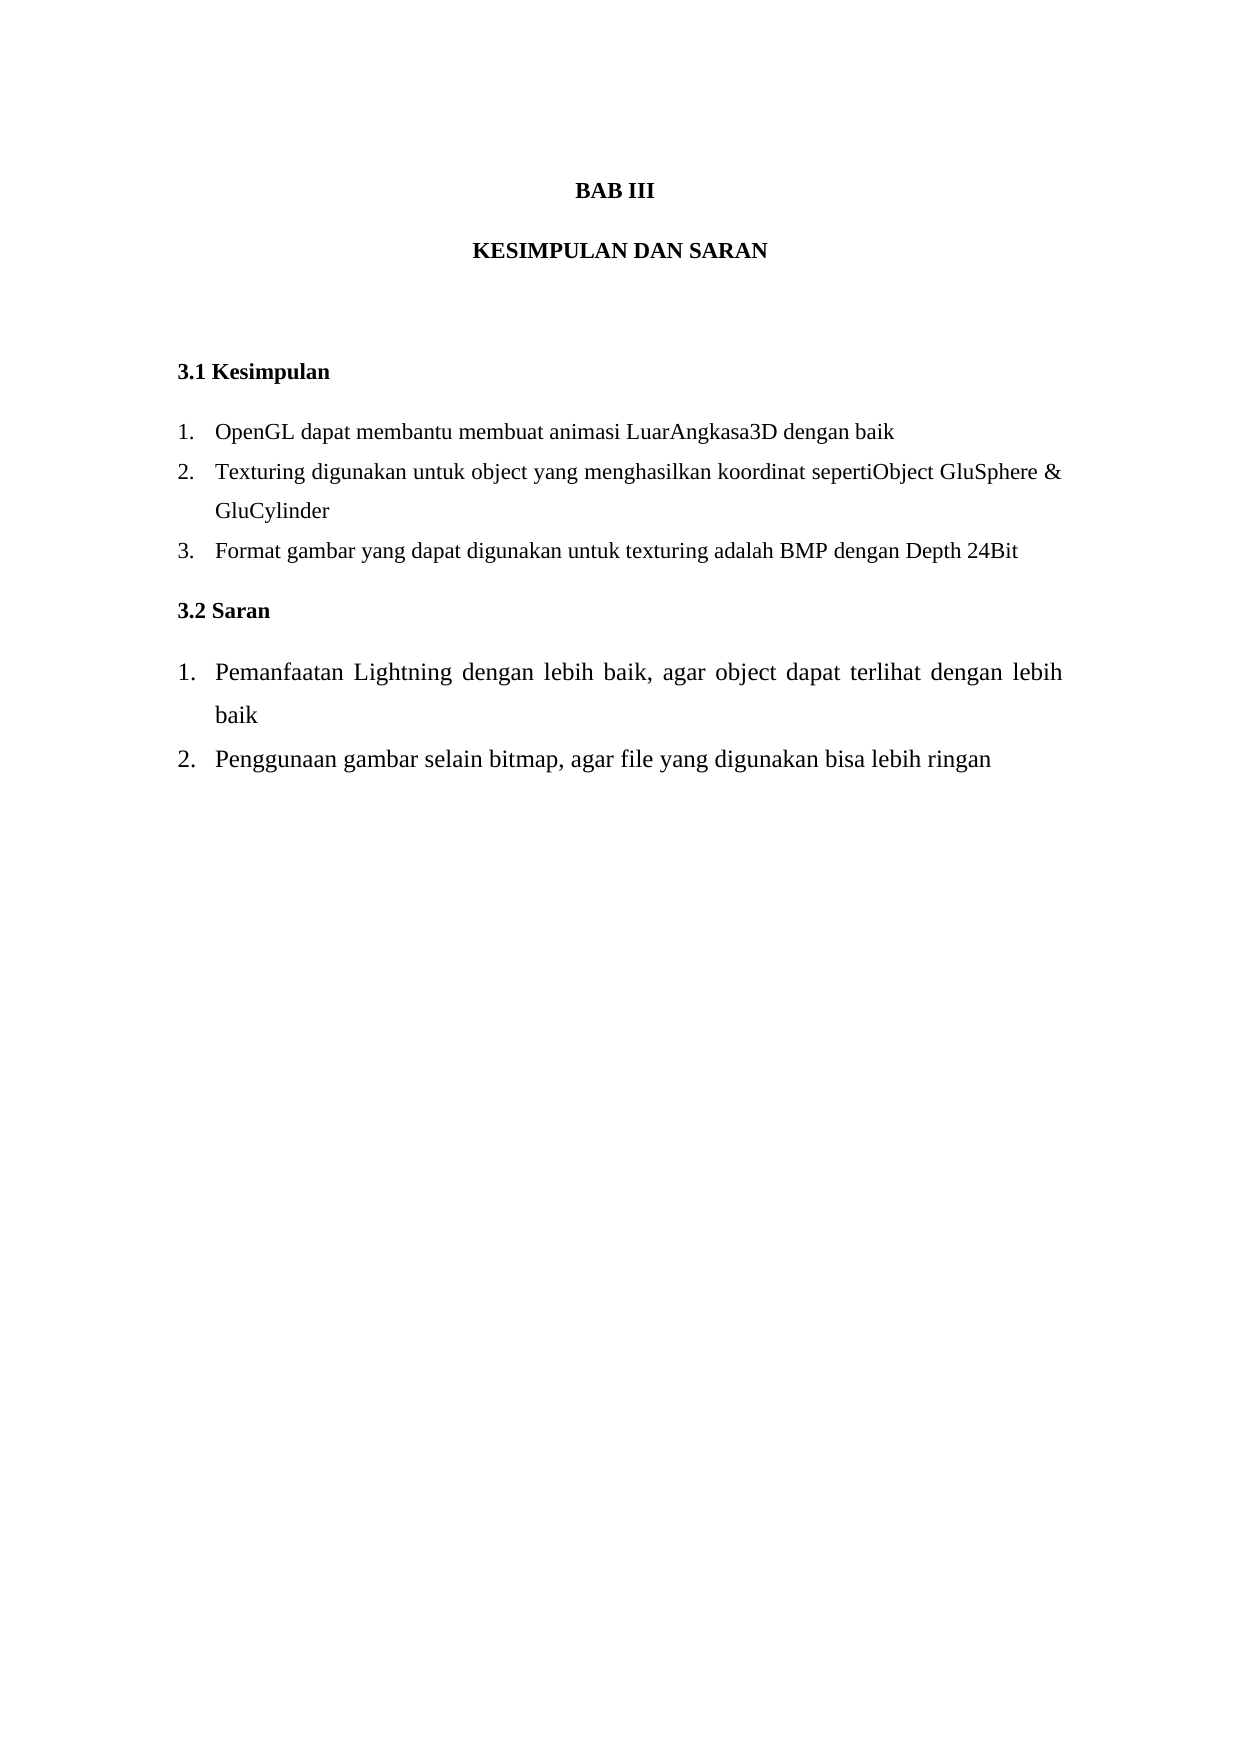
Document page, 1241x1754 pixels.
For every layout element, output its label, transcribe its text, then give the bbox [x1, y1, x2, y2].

list Pemanfaatan Lightning dengan lebih baik, agar object dapat terlihat dengan lebih baik [177, 657, 1063, 729]
list OpenGL dapat membantu membuat animasi LuarAngkasa3D dengan baik [177, 418, 1063, 445]
text 3.1 Kesimpulan [177, 358, 1063, 384]
text KESIMPULAN DAN SARAN [177, 237, 1063, 264]
text 3.2 Saran [177, 597, 1063, 623]
list BAB III [477, 177, 1063, 203]
list Format gambar yang dapat digunakan untuk texturing adalah BMP dengan Depth 24Bit [177, 537, 1063, 563]
list Penggunaan gambar selain bitmap, agar file yang digunakan bisa lebih ringan [177, 744, 1063, 772]
list Texturing digunakan untuk object yang menghasilkan koordinat sepertiObject GluSphere & GluCylinder [177, 458, 1063, 524]
